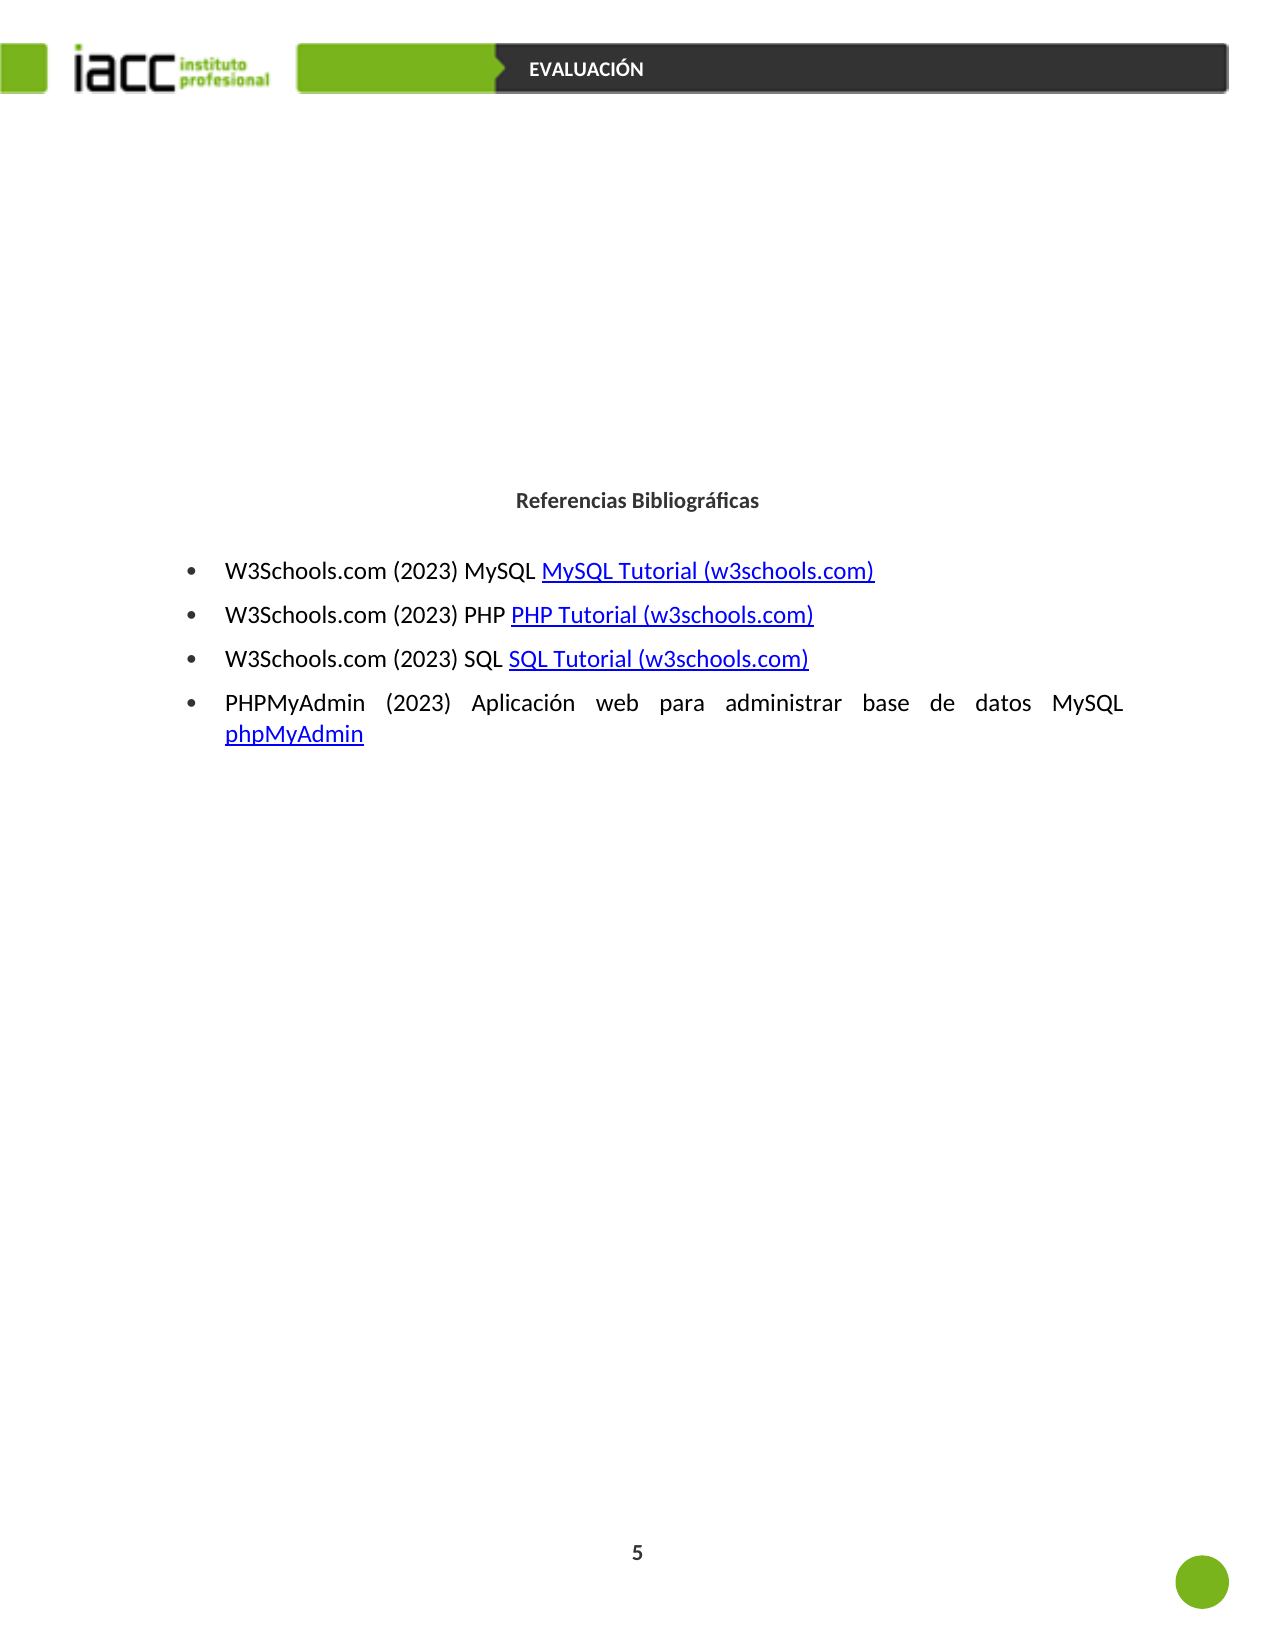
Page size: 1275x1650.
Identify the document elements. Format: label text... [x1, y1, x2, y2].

text Referencias Bibliográficas [150, 486, 1125, 514]
picture [0, 43, 1229, 94]
list W3Schools.com (2023) PHP PHP Tutorial (w3schools.com) [187, 598, 1125, 630]
list PHPMyAdmin (2023) Aplicación web para administrar base de datos MySQL phpMyAdmin [187, 686, 1125, 748]
list W3Schools.com (2023) SQL SQL Tutorial (w3schools.com) [187, 642, 1125, 673]
list W3Schools.com (2023) MySQL MySQL Tutorial (w3schools.com) [187, 555, 1125, 586]
